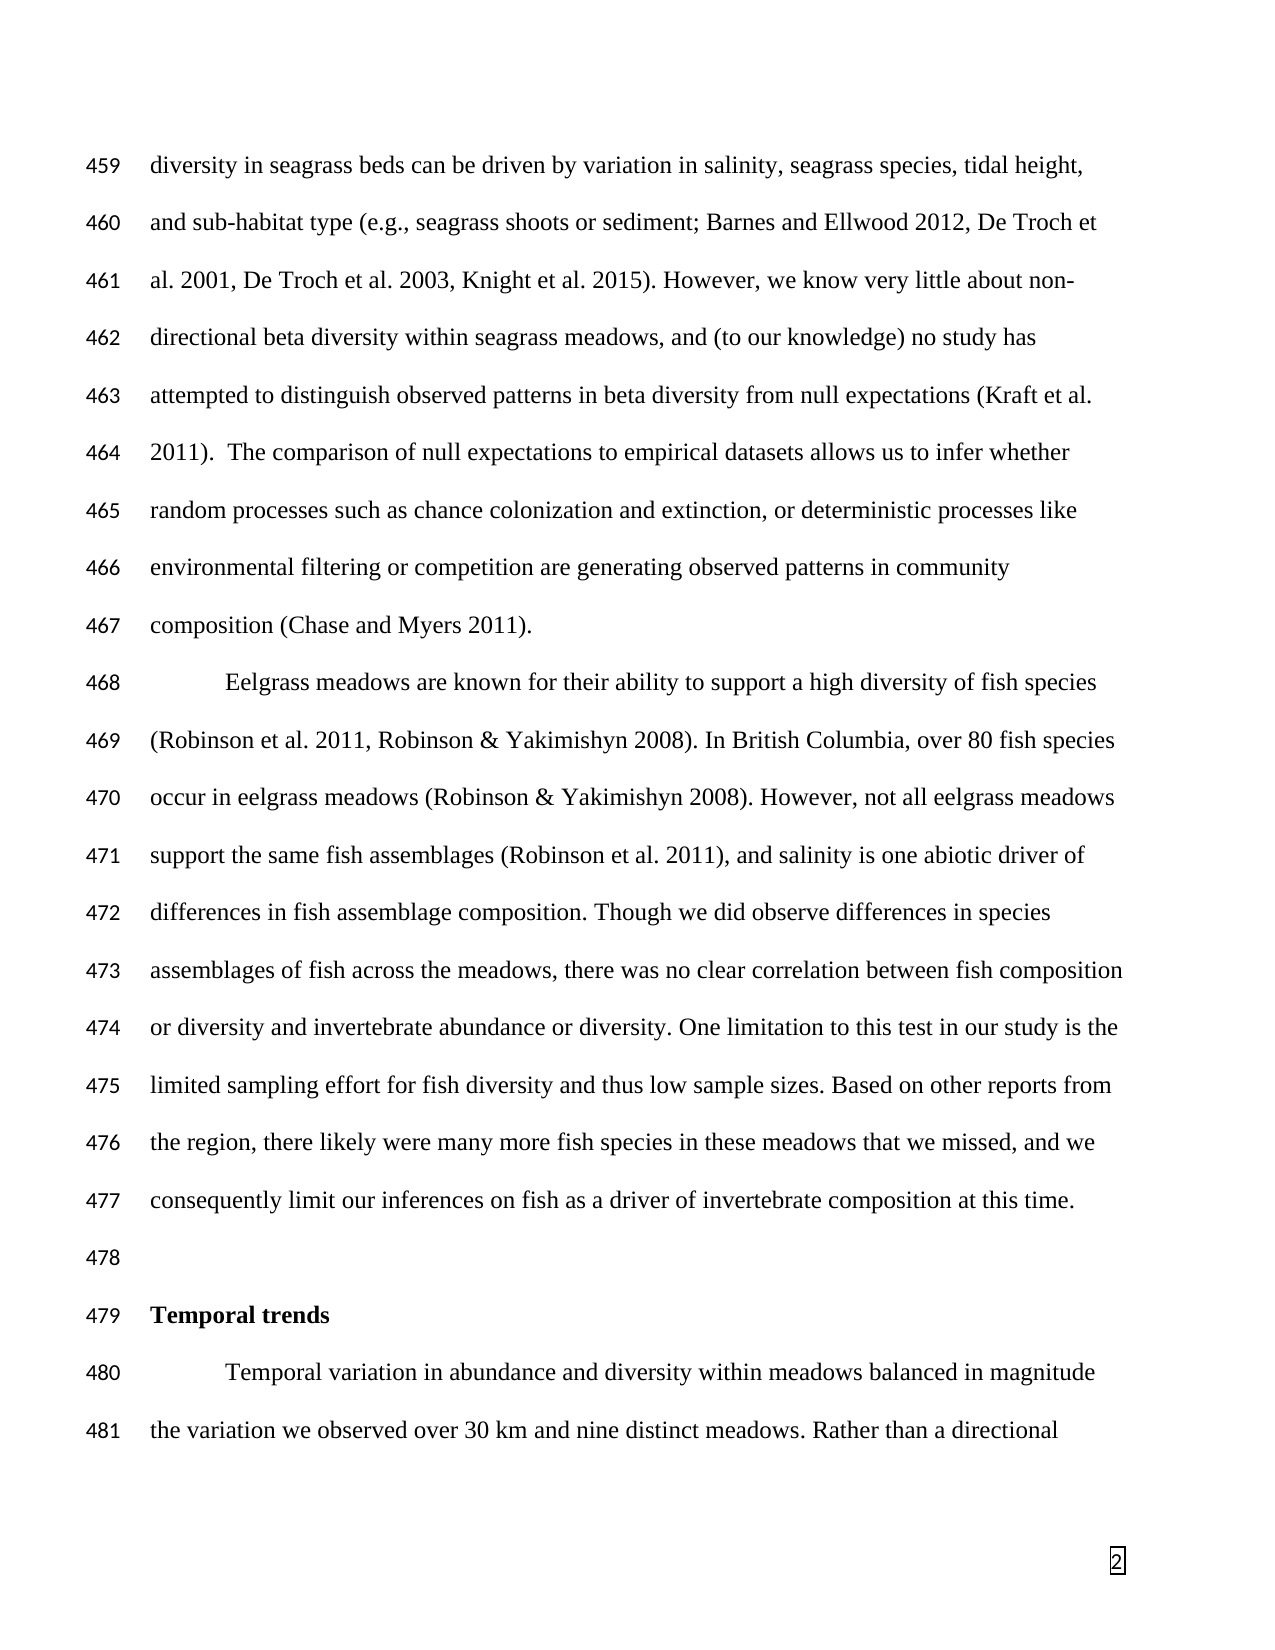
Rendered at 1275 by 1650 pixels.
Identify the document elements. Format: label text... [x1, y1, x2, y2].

text Eelgrass meadows are known for their ability to support a high diversity of fish species (Robinson et al. 2011, Robinson & Yakimishyn 2008). In British Columbia, over 80 fish species occur in eelgrass meadows (Robinson & Yakimishyn 2008). However, not all eelgrass meadows support the same fish assemblages (Robinson et al. 2011), and salinity is one abiotic driver of differences in fish assemblage composition. Though we did observe differences in species assemblages of fish across the meadows, there was no clear correlation between fish composition or diversity and invertebrate abundance or diversity. One limitation to this test in our study is the limited sampling effort for fish diversity and thus low sample sizes. Based on other reports from the region, there likely were many more fish species in these meadows that we missed, and we consequently limit our inferences on fish as a driver of invertebrate composition at this time. [150, 667, 1125, 1214]
text Temporal trends [150, 1300, 1125, 1329]
